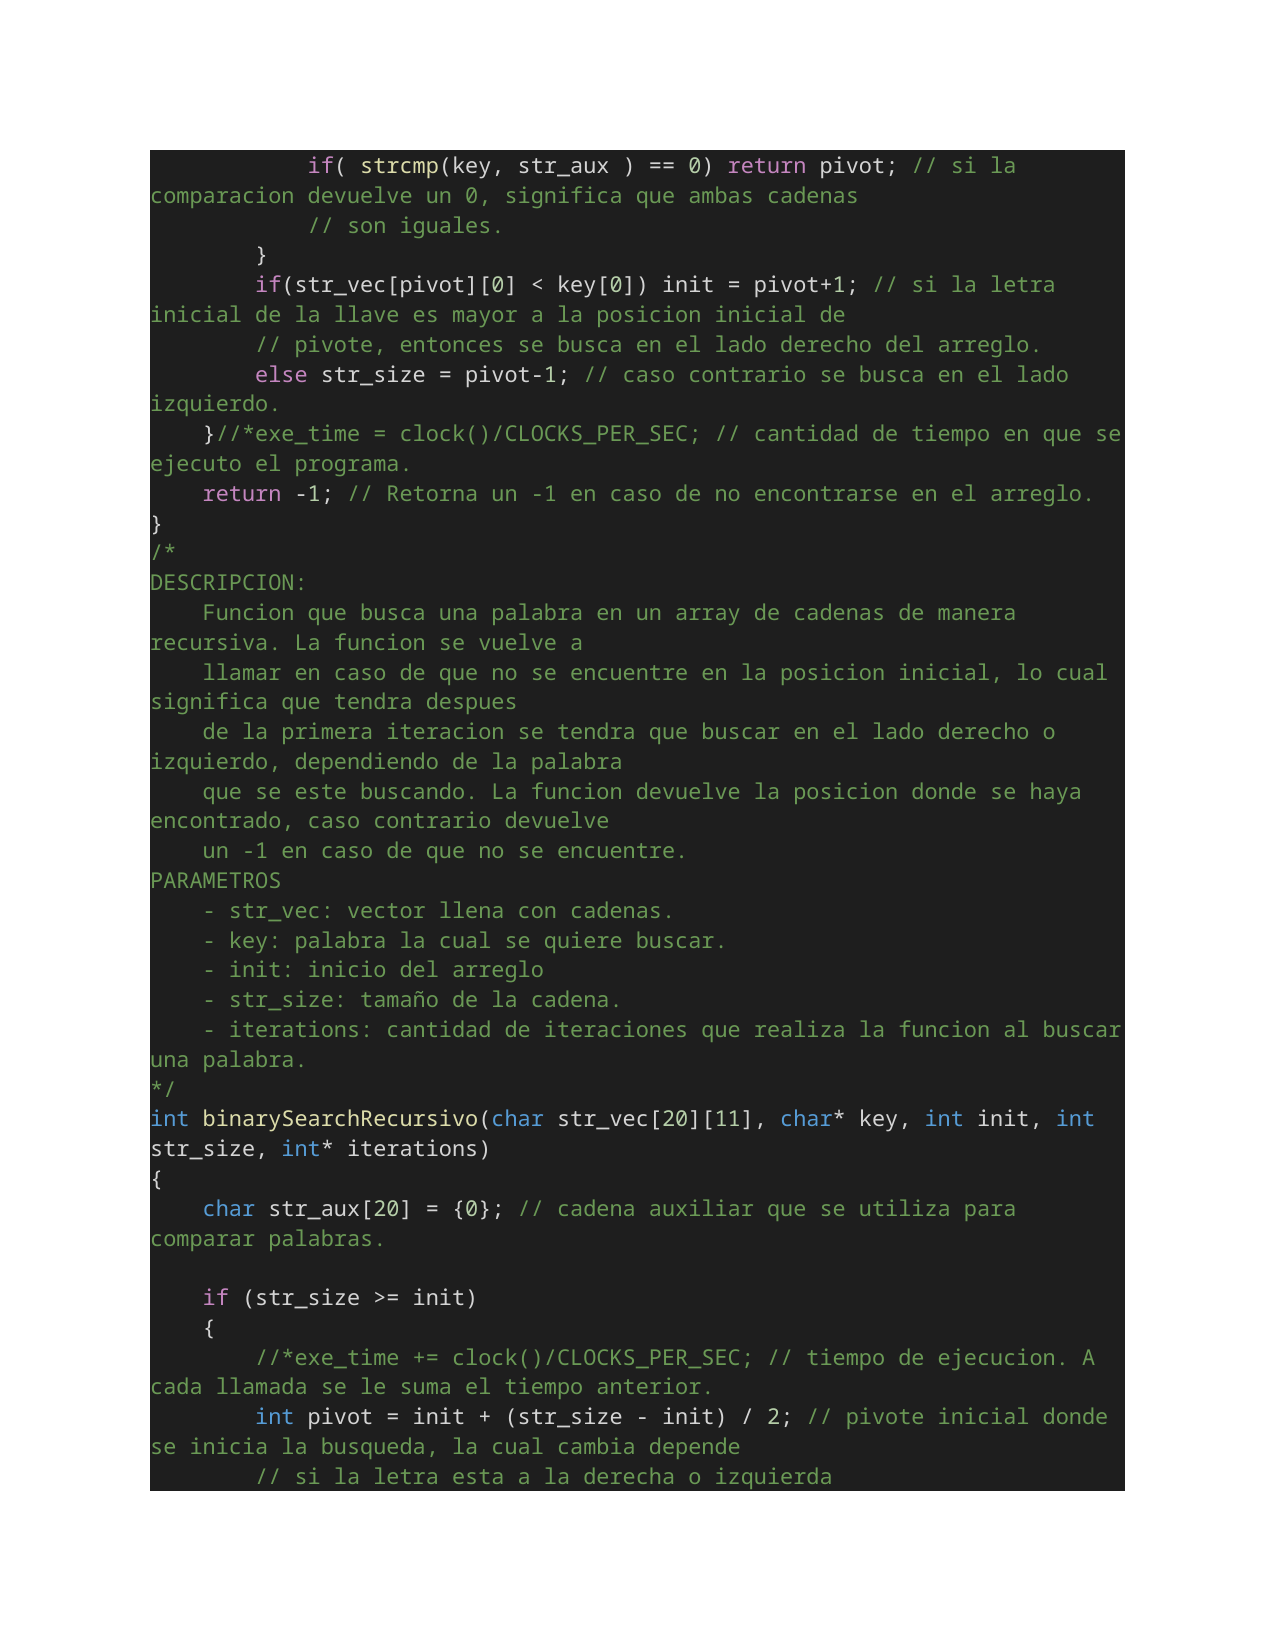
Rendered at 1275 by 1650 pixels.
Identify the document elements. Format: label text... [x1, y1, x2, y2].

text llamar en caso de que no se encuentre en la posicion inicial, lo cual significa que tendra despues [150, 656, 1125, 716]
text { [150, 1163, 1125, 1193]
text // si la letra esta a la derecha o izquierda [150, 1461, 1125, 1491]
text DESCRIPCION: [150, 567, 1125, 597]
text if( strcmp(key, str_aux ) == 0) return pivot; // si la comparacion devuelve un 0, significa que ambas cadenas [150, 150, 1125, 209]
text char str_aux[20] = {0}; // cadena auxiliar que se utiliza para comparar palabras. [150, 1193, 1125, 1252]
text */ [150, 1073, 1125, 1103]
text } [150, 507, 1125, 537]
text - iterations: cantidad de iteraciones que realiza la funcion al buscar una palabra. [150, 1014, 1125, 1073]
text PARAMETROS [150, 865, 1125, 895]
text if (str_size >= init) [150, 1282, 1125, 1312]
text - init: inicio del arreglo [150, 954, 1125, 984]
text de la primera iteracion se tendra que buscar en el lado derecho o izquierdo, dependiendo de la palabra [150, 716, 1125, 776]
text /* [150, 537, 1125, 567]
text Funcion que busca una palabra en un array de cadenas de manera recursiva. La funcion se vuelve a [150, 597, 1125, 656]
text } [150, 239, 1125, 269]
text return -1; // Retorna un -1 en caso de no encontrarse en el arreglo. [150, 478, 1125, 507]
text { [150, 1312, 1125, 1342]
text que se este buscando. La funcion devuelve la posicion donde se haya encontrado, caso contrario devuelve [150, 776, 1125, 835]
text - key: palabra la cual se quiere buscar. [150, 924, 1125, 954]
text int pivot = init + (str_size - init) / 2; // pivote inicial donde se inicia la busqueda, la cual cambia depende [150, 1401, 1125, 1461]
text int binarySearchRecursivo(char str_vec[20][11], char* key, int init, int str_size, int* iterations) [150, 1103, 1125, 1163]
text //*exe_time += clock()/CLOCKS_PER_SEC; // tiempo de ejecucion. A cada llamada se le suma el tiempo anterior. [150, 1342, 1125, 1401]
text // pivote, entonces se busca en el lado derecho del arreglo. [150, 329, 1125, 358]
text un -1 en caso de que no se encuentre. [150, 835, 1125, 865]
text else str_size = pivot-1; // caso contrario se busca en el lado izquierdo. [150, 358, 1125, 418]
text if(str_vec[pivot][0] < key[0]) init = pivot+1; // si la letra inicial de la llave es mayor a la posicion inicial de [150, 269, 1125, 329]
text - str_size: tamaño de la cadena. [150, 984, 1125, 1014]
text }//*exe_time = clock()/CLOCKS_PER_SEC; // cantidad de tiempo en que se ejecuto el programa. [150, 418, 1125, 478]
text // son iguales. [150, 209, 1125, 239]
text - str_vec: vector llena con cadenas. [150, 895, 1125, 924]
